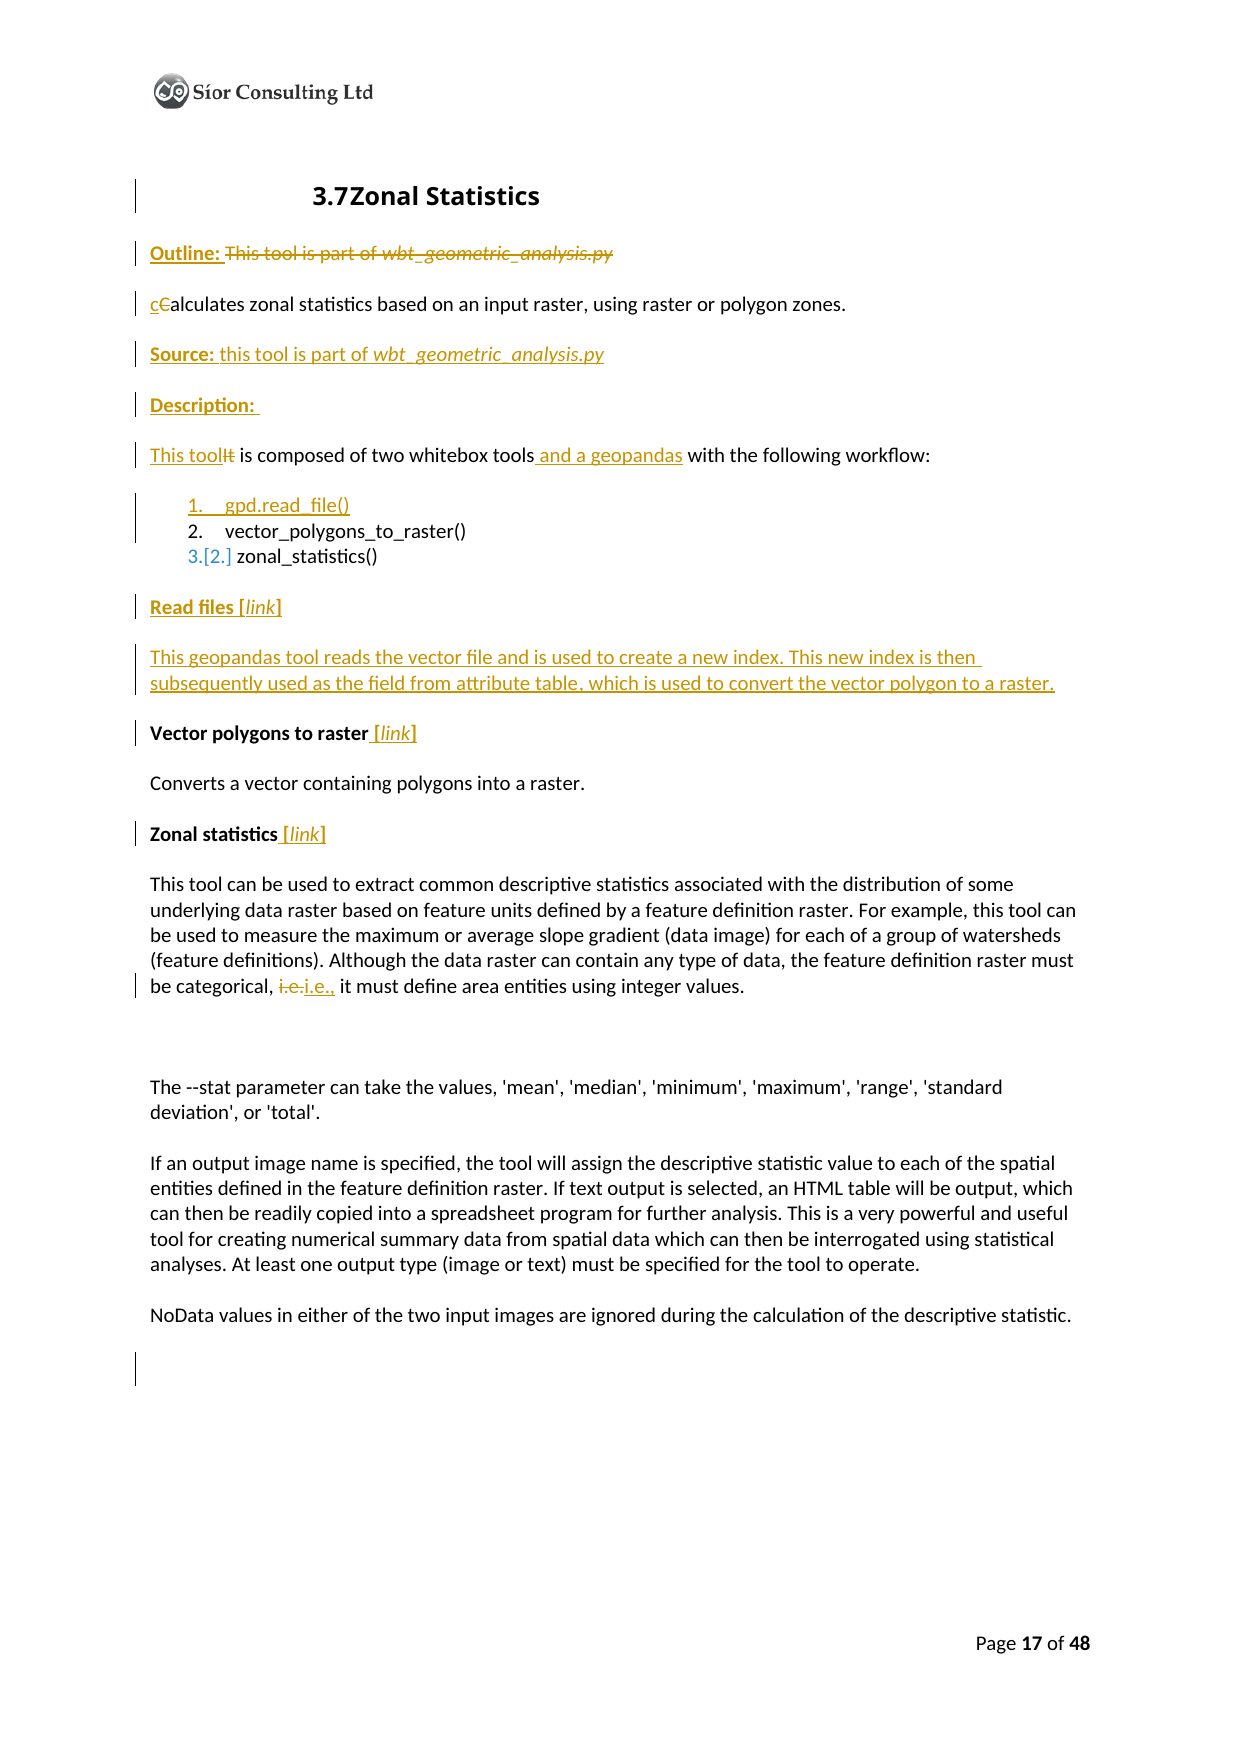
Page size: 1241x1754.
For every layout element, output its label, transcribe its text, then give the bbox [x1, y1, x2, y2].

text Zonal statistics [150, 821, 1090, 846]
list zonal_statistics() [187, 543, 1090, 569]
text If an output image name is specified, the tool will assign the descriptive statistic value to each of the spatial entities defined in the feature definition raster. If text output is selected, an HTML table will be output, which can then be readily copied into a spreadsheet program for further analysis. This is a very powerful and useful tool for creating numerical summary data from spatial data which can then be interrogated using statistical analyses. At least one output type (image or text) must be specified for the tool to operate. [150, 1150, 1090, 1277]
text This tool can be used to extract common descriptive statistics associated with the distribution of some underlying data raster based on feature units defined by a feature definition raster. For example, this tool can be used to measure the maximum or average slope gradient (data image) for each of a group of watersheds (feature definitions). Although the data raster can contain any type of data, the feature definition raster must be categorical, it must define area entities using integer values. [150, 871, 1090, 998]
text alculates zonal statistics based on an input raster, using raster or polygon zones. [150, 291, 1090, 316]
text Vector polygons to raster [150, 720, 1090, 746]
text is composed of two whitebox tools with the following workflow: [150, 442, 1090, 468]
subtitle Zonal Statistics [312, 179, 1090, 213]
picture [154, 73, 373, 109]
text NoData values in either of the two input images are ignored during the calculation of the descriptive statistic. [150, 1302, 1090, 1327]
text The --stat parameter can take the values, 'mean', 'median', 'minimum', 'maximum', 'range', 'standard deviation', or 'total'. [150, 1074, 1090, 1125]
text Converts a vector containing polygons into a raster. [150, 771, 1090, 796]
list vector_polygons_to_raster() [187, 518, 1090, 543]
